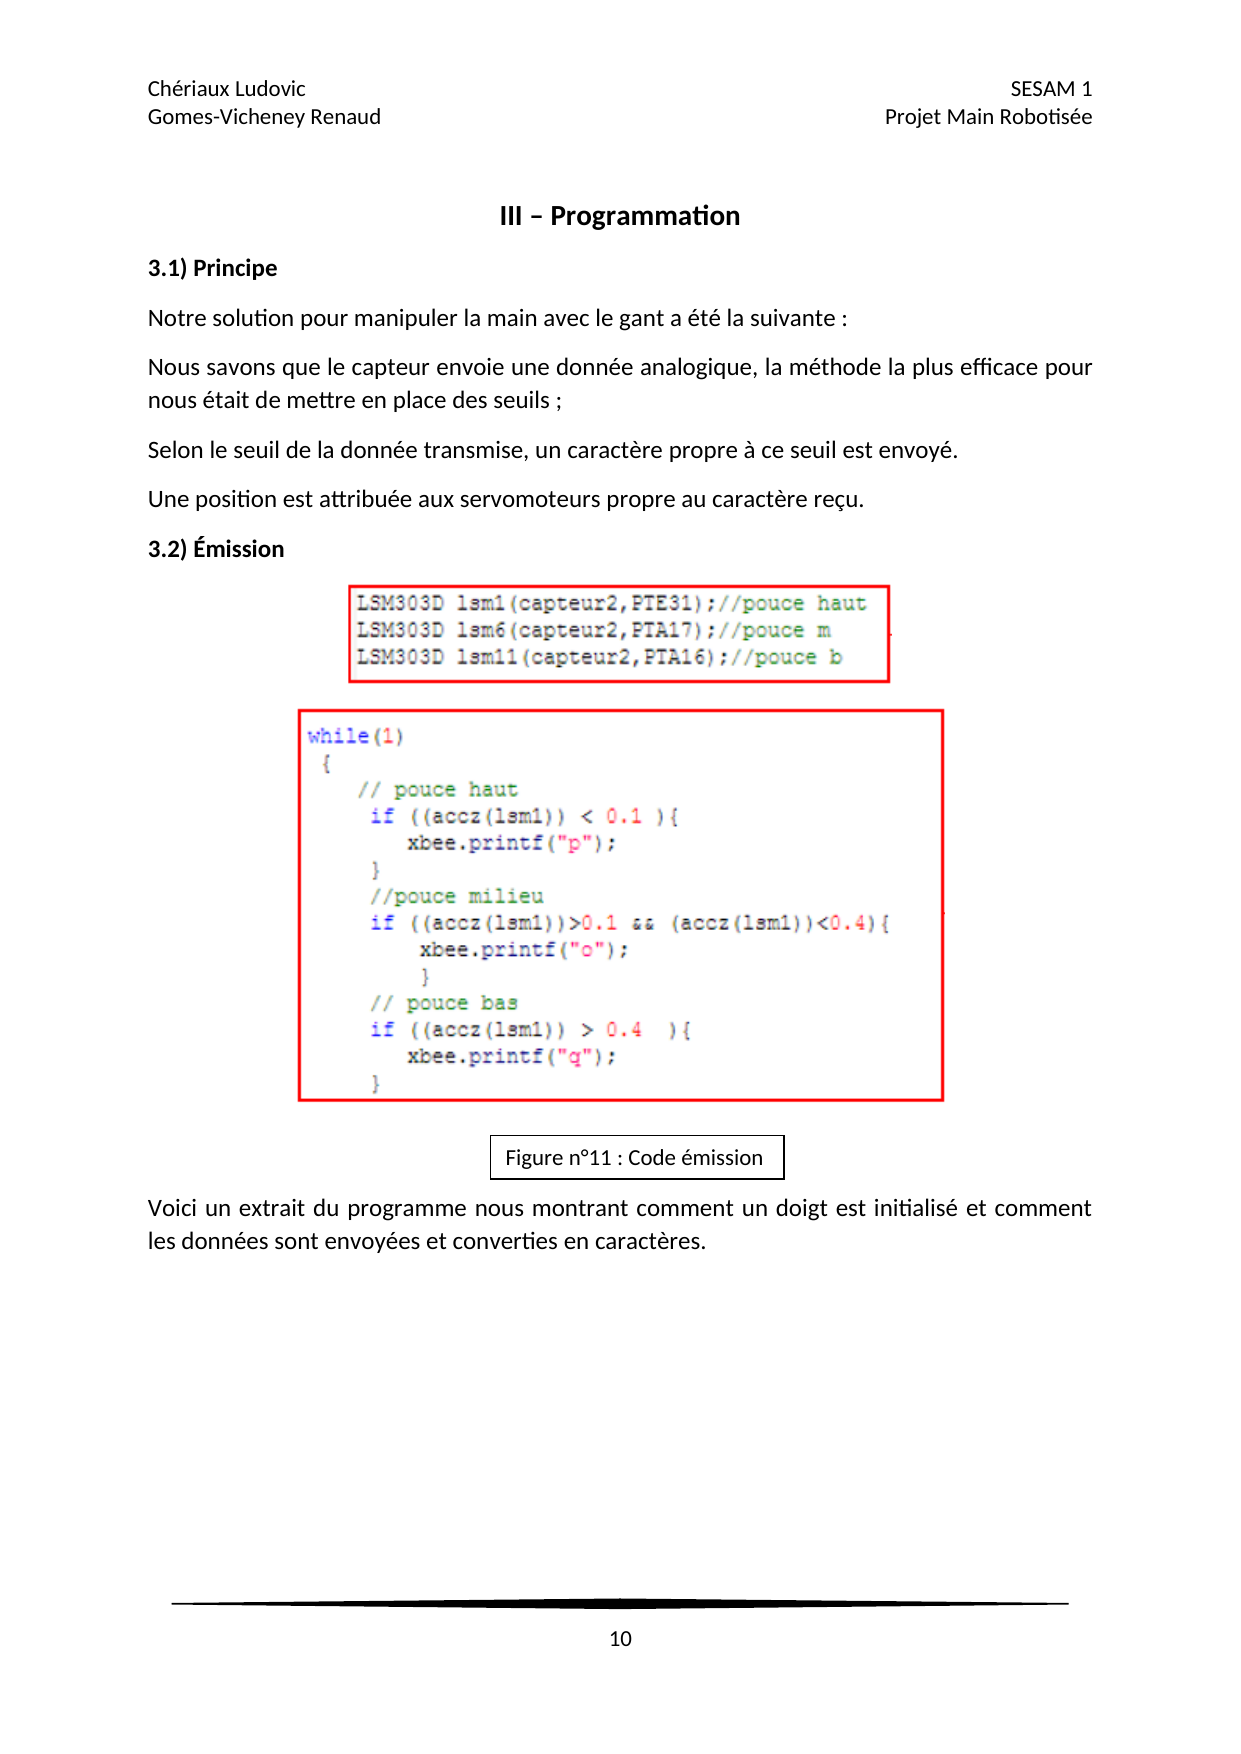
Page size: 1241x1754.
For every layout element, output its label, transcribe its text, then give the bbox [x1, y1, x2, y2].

text 3.1) Principe [148, 252, 1093, 283]
text 3.2) Émission [148, 533, 1093, 564]
text Voici un extrait du programme nous montrant comment un doigt est initialisé et comment les données sont envoyées et converties en caractères. [148, 1192, 1093, 1255]
text Une position est attribuée aux servomoteurs propre au caractère reçu. [148, 483, 1093, 514]
text Notre solution pour manipuler la main avec le gant a été la suivante : [148, 302, 1093, 332]
text Selon le seuil de la donnée transmise, un caractère propre à ce seuil est envoyé. [148, 434, 1093, 464]
picture [295, 703, 945, 1124]
picture [348, 582, 892, 685]
text Nous savons que le capteur envoie une donnée analogique, la méthode la plus efficace pour nous était de mettre en place des seuils ; [148, 351, 1093, 415]
text III – Programmation [148, 197, 1093, 233]
